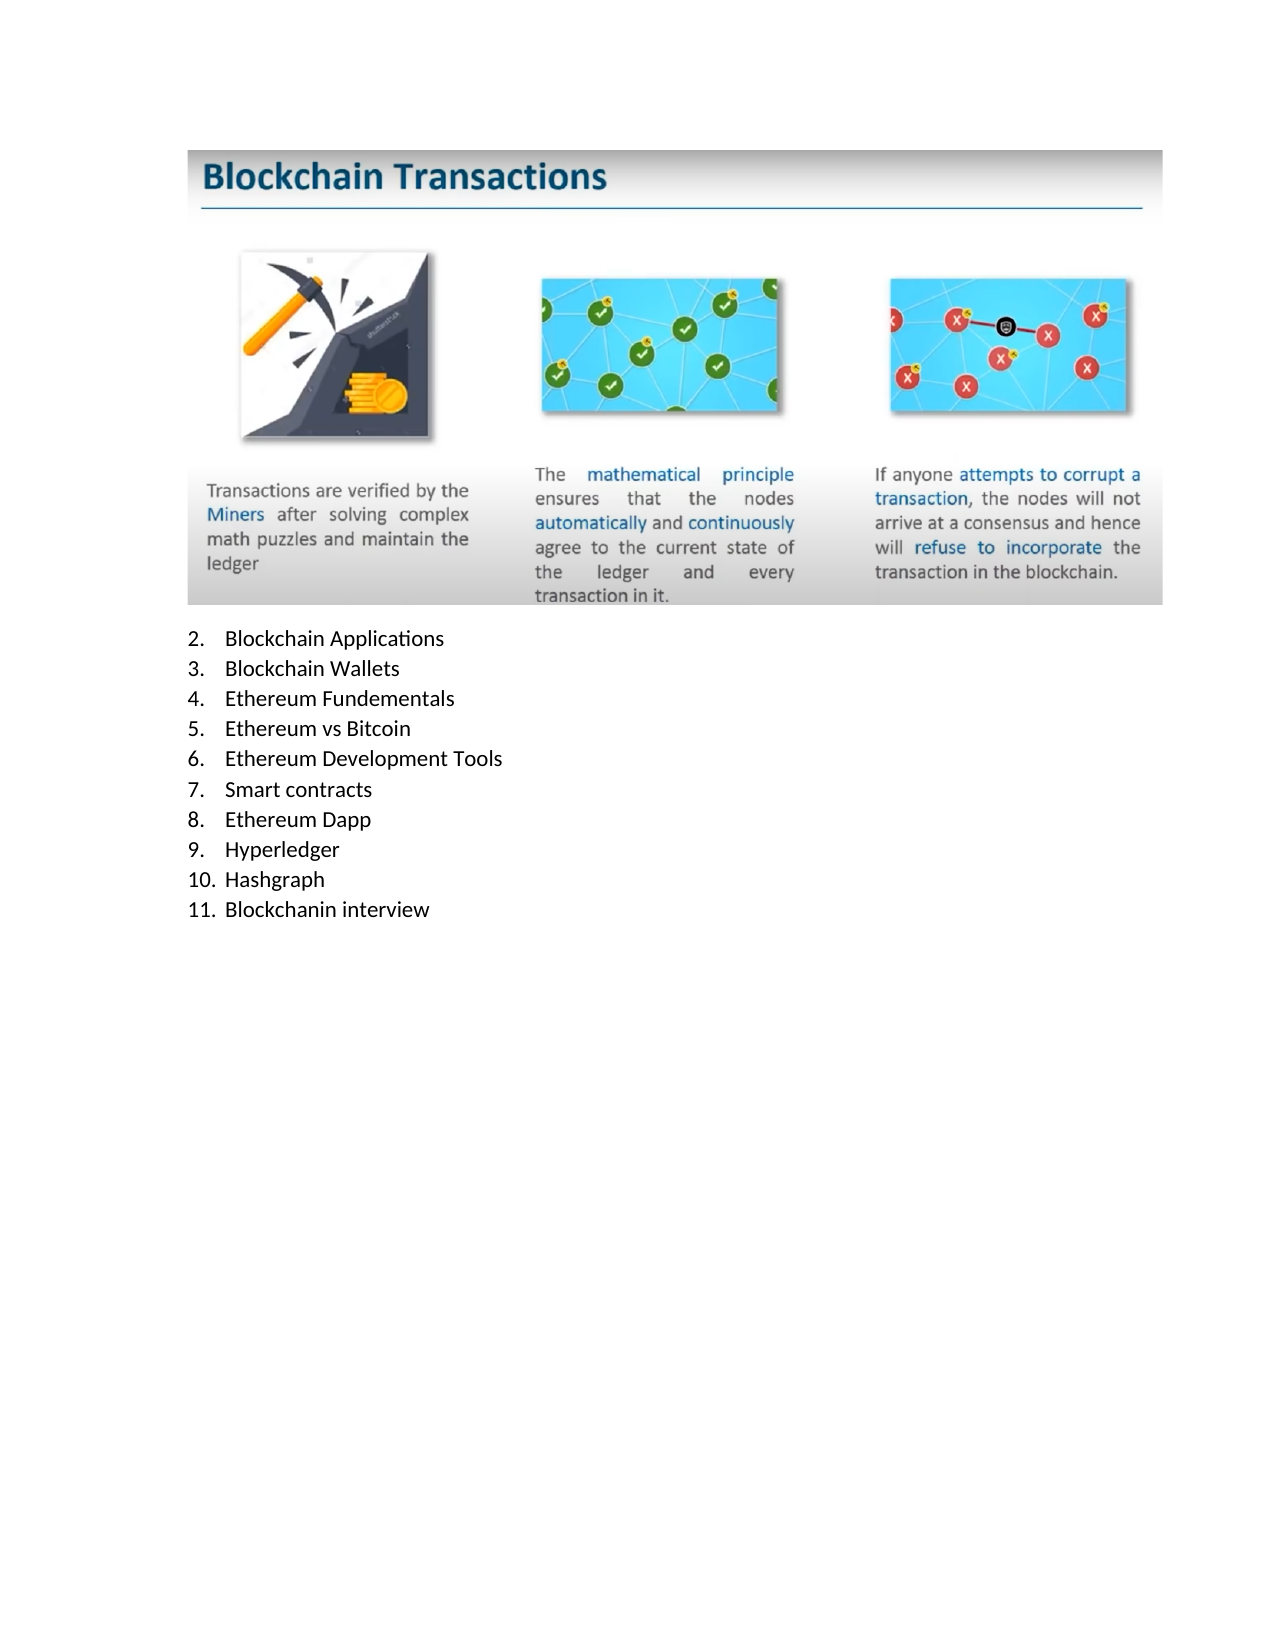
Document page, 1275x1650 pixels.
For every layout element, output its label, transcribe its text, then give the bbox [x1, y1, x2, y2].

list Ethereum Fundementals [187, 684, 1125, 712]
list Smart contracts [187, 775, 1125, 803]
list Blockchanin interview [187, 896, 1125, 924]
list Hashgraph [187, 865, 1125, 893]
list Ethereum Development Tools [187, 744, 1125, 773]
list Ethereum vs Bitcoin [187, 714, 1125, 742]
list Hyperledger [187, 835, 1125, 863]
picture [187, 150, 1163, 605]
list Ethereum Dapp [187, 805, 1125, 833]
list Blockchain Applications [187, 624, 1125, 652]
list Blockchain Wallets [187, 654, 1125, 682]
